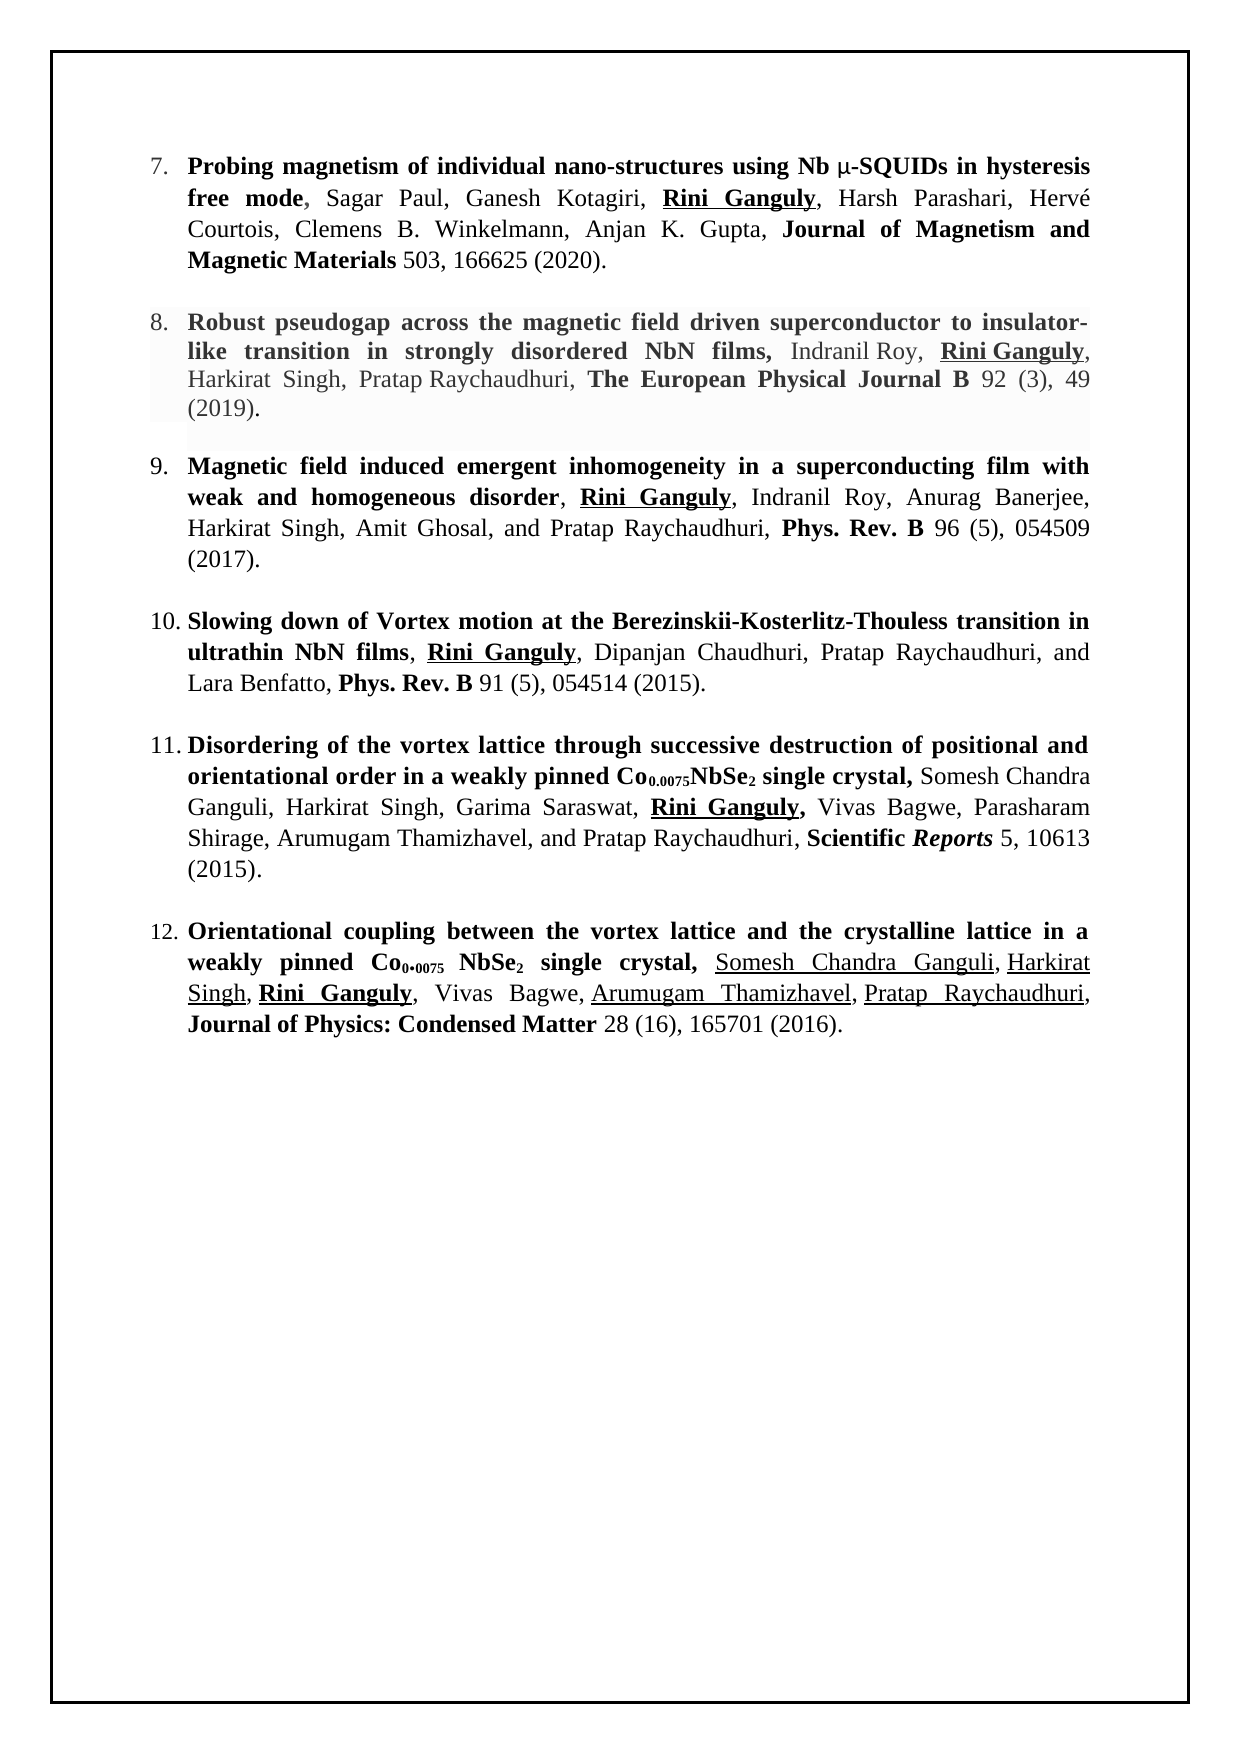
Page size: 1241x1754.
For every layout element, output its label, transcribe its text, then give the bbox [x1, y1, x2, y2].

list Orientational coupling between the vortex lattice and the crystalline lattice in a weakly pinned Co0.0075 NbSe2 single crystal, Somesh Chandra Ganguli, Harkirat Singh, Rini Ganguly, Vivas Bagwe, Arumugam Thamizhavel, Pratap Raychaudhuri, Journal of Physics: Condensed Matter 28 (16), 165701 (2016). [150, 916, 1090, 1038]
list Disordering of the vortex lattice through successive destruction of positional and orientational order in a weakly pinned Co0.0075NbSe2 single crystal, Somesh Chandra Ganguli, Harkirat Singh, Garima Saraswat, Rini Ganguly, Vivas Bagwe, Parasharam Shirage, Arumugam Thamizhavel, and Pratap Raychaudhuri, Scientific Reports 5, 10613 (2015). [150, 730, 1090, 883]
list Robust pseudogap across the magnetic field driven superconductor to insulator-like transition in strongly disordered NbN films, Indranil Roy, Rini Ganguly, Harkirat Singh, Pratap Raychaudhuri, The European Physical Journal B 92 (3), 49 (2019). [150, 307, 1090, 422]
list Magnetic field induced emergent inhomogeneity in a superconducting film with weak and homogeneous disorder, Rini Ganguly, Indranil Roy, Anurag Banerjee, Harkirat Singh, Amit Ghosal, and Pratap Raychaudhuri, Phys. Rev. B 96 (5), 054509 (2017). [150, 451, 1090, 573]
list Probing magnetism of individual nano-structures using Nb μ-SQUIDs in hysteresis free mode, Sagar Paul, Ganesh Kotagiri, Rini Ganguly, Harsh Parashari, Hervé Courtois, Clemens B. Winkelmann, Anjan K. Gupta, Journal of Magnetism and Magnetic Materials 503, 166625 (2020). [150, 150, 1090, 274]
list Slowing down of Vortex motion at the Berezinskii-Kosterlitz-Thouless transition in ultrathin NbN films, Rini Ganguly, Dipanjan Chaudhuri, Pratap Raychaudhuri, and Lara Benfatto, Phys. Rev. B 91 (5), 054514 (2015). [150, 606, 1090, 697]
